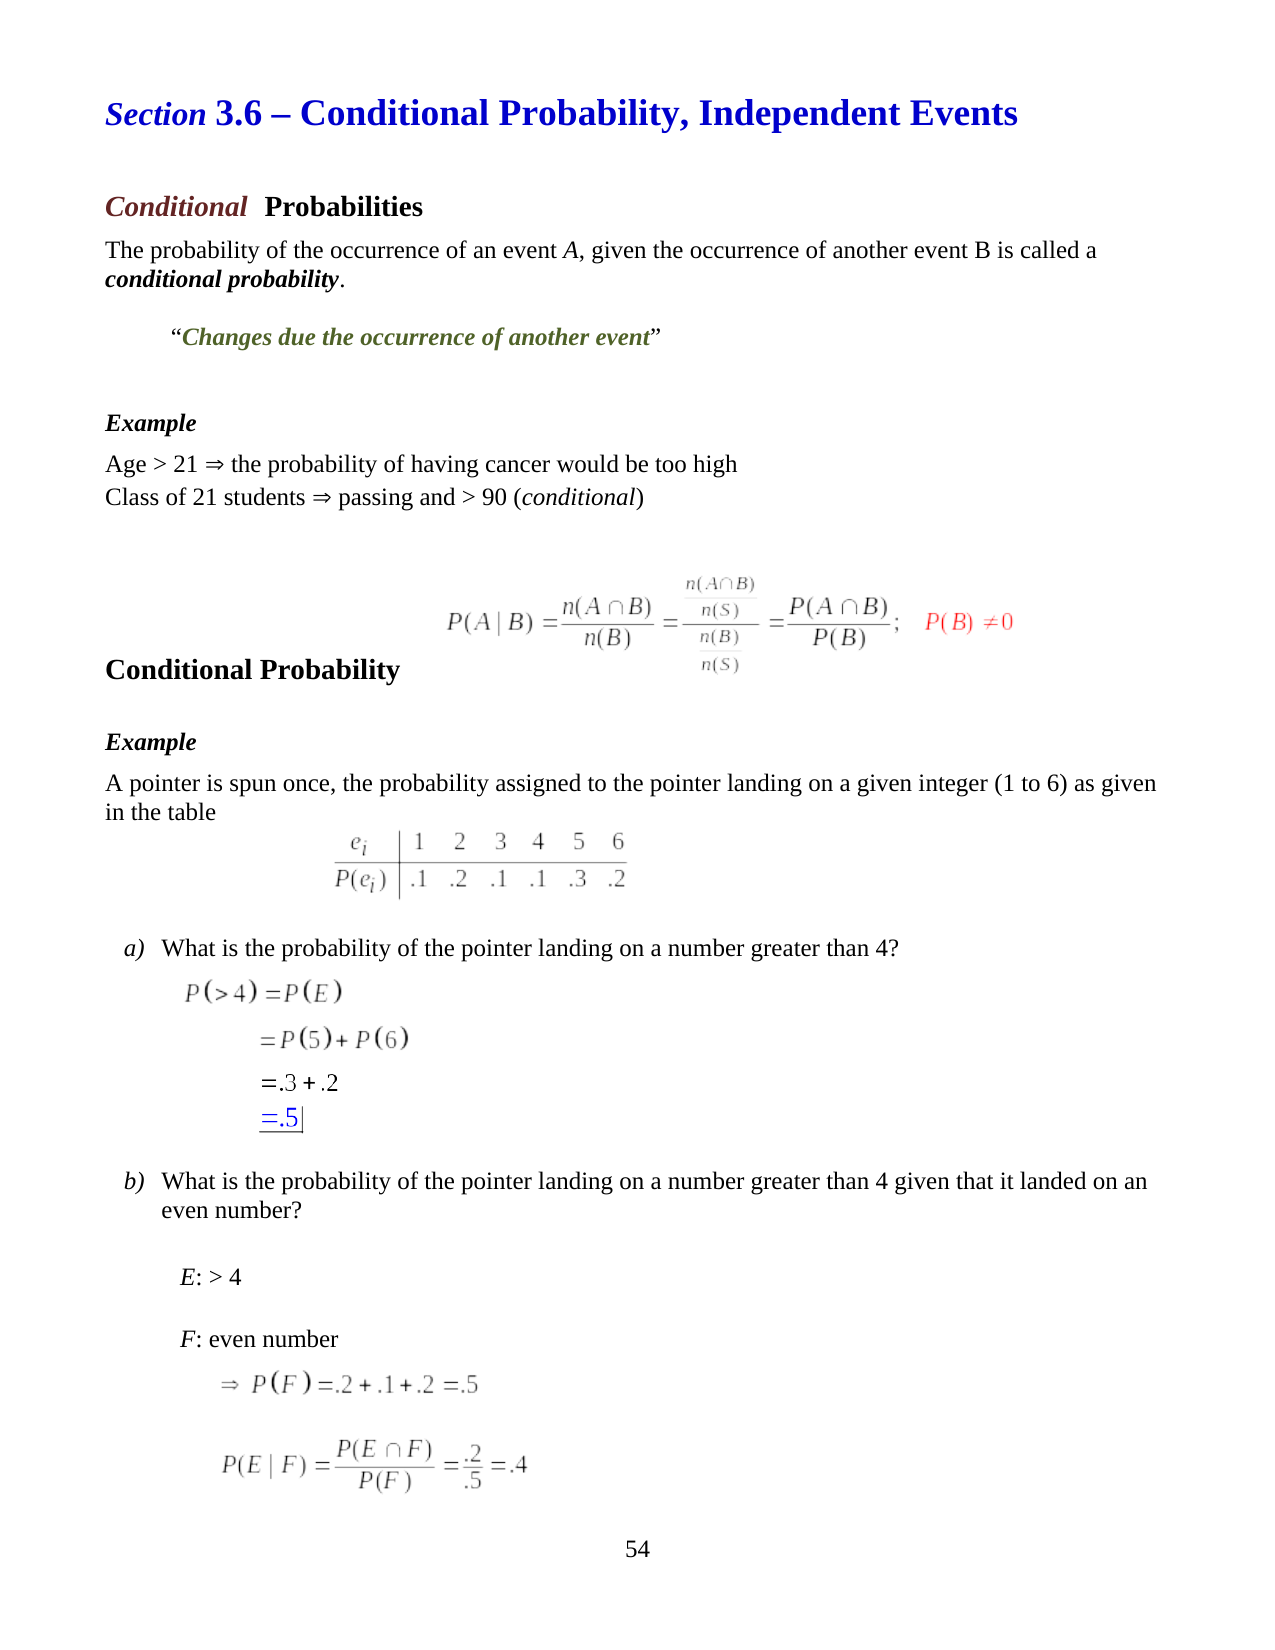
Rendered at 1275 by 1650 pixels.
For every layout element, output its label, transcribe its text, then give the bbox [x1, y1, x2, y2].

text Section 3.6 – Conditional Probability, Independent Events [105, 90, 1170, 133]
text Example [105, 408, 1170, 437]
list What is the probability of the pointer landing on a number greater than 4 given that it landed on an even number? [124, 1166, 1170, 1223]
text The probability of the occurrence of an event A, given the occurrence of another event B is called a conditional probability. [105, 236, 1170, 293]
text Age > 21 the probability of having cancer would be too high [105, 449, 1170, 478]
text F: even number [180, 1297, 1170, 1352]
text A pointer is spun once, the probability assigned to the pointer landing on a given integer (1 to 6) as given in the table [105, 768, 1170, 826]
list What is the probability of the pointer landing on a number greater than 4? [124, 933, 1170, 961]
text “Changes due the occurrence of another event” [105, 322, 1170, 351]
text Example [105, 727, 1170, 756]
text Class of 21 students passing and > 90 (conditional) [105, 482, 1170, 511]
text Conditional Probabilities [105, 189, 1170, 223]
text E: > 4 [180, 1236, 1170, 1291]
text Conditional Probability [105, 569, 1170, 686]
